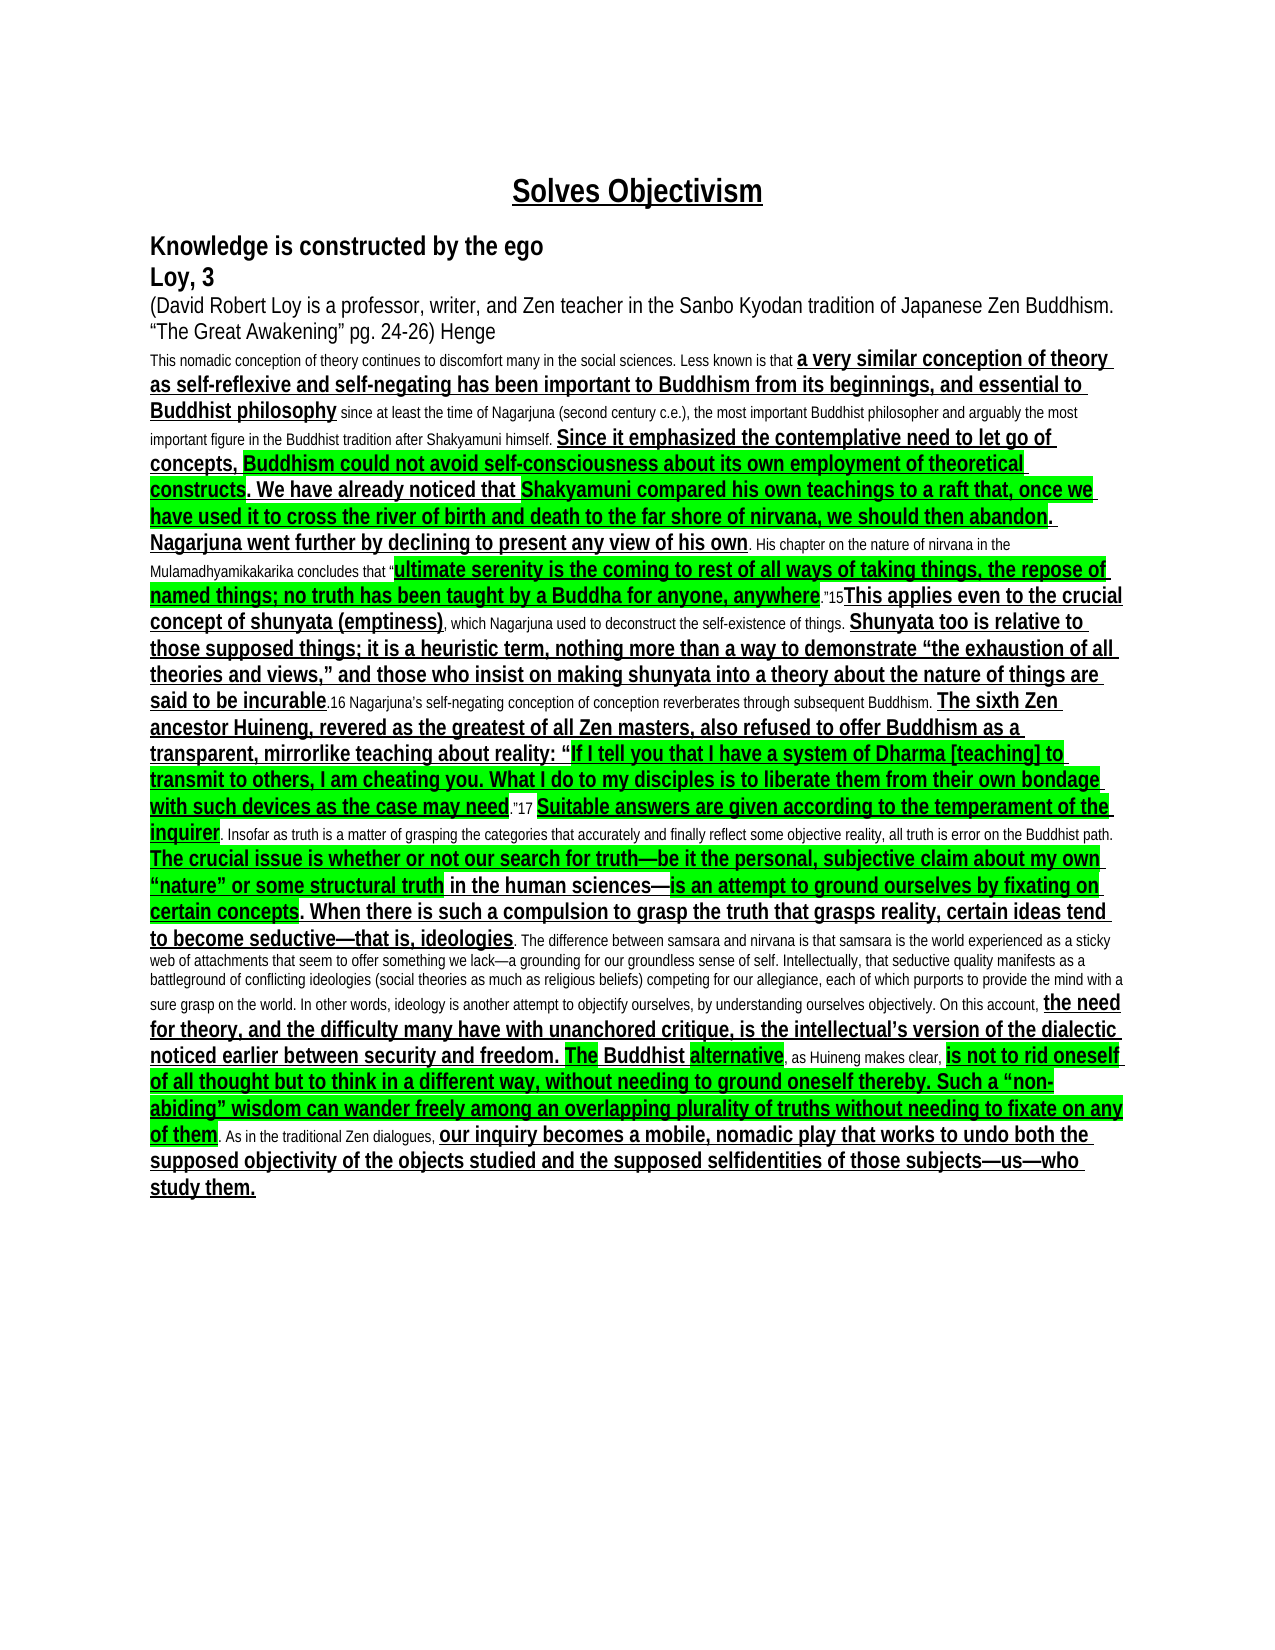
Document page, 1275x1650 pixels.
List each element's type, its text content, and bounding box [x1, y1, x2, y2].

text This nomadic conception of theory continues to discomfort many in the social sciences. Less known is that a very similar conception of theory as self-reﬂexive and self-negating has been important to Buddhism from its beginnings, and essential to Buddhist philosophy since at least the time of Nagarjuna (second century c.e.), the most important Buddhist philosopher and arguably the most important ﬁgure in the Buddhist tradition after Shakyamuni himself. Since it emphasized the contemplative need to let go of concepts, Buddhism could not avoid self-consciousness about its own employment of theoretical constructs. We have already noticed that Shakyamuni compared his own teachings to a raft that, once we have used it to cross the river of birth and death to the far shore of nirvana, we should then abandon. Nagarjuna went further by declining to present any view of his own. His chapter on the nature of nirvana in the Mulamadhyamikakarika concludes that “ultimate serenity is the coming to rest of all ways of taking things, the repose of named things; no truth has been taught by a Buddha for anyone, anywhere.”15This applies even to the crucial concept of shunyata (emptiness), which Nagarjuna used to deconstruct the self-existence of things. Shunyata too is relative to those supposed things; it is a heuristic term, nothing more than a way to demonstrate “the exhaustion of all theories and views,” and those who insist on making shunyata into a theory about the nature of things are said to be incurable.16 Nagarjuna’s self-negating conception of conception reverberates through subsequent Buddhism. The sixth Zen ancestor Huineng, revered as the greatest of all Zen masters, also refused to offer Buddhism as a transparent, mirrorlike teaching about reality: “If I tell you that I have a system of Dharma [teaching] to transmit to others, I am cheating you. What I do to my disciples is to liberate them from their own bondage with such devices as the case may need.”17 Suitable answers are given according to the temperament of the inquirer. Insofar as truth is a matter of grasping the categories that accurately and ﬁnally reﬂect some objective reality, all truth is error on the Buddhist path. The crucial issue is whether or not our search for truth—be it the personal, subjective claim about my own “nature” or some structural truth in the human sciences—is an attempt to ground ourselves by ﬁxating on certain concepts. When there is such a compulsion to grasp the truth that grasps reality, certain ideas tend to become seductive—that is, ideologies. The difference between samsara and nirvana is that samsara is the world experienced as a sticky web of attachments that seem to offer something we lack—a grounding for our groundless sense of self. Intellectually, that seductive quality manifests as a battleground of conﬂicting ideologies (social theories as much as religious beliefs) competing for our allegiance, each of which purports to provide the mind with a sure grasp on the world. In other words, ideology is another attempt to objectify ourselves, by understanding ourselves objectively. On this account, the need for theory, and the difficulty many have with unanchored critique, is the intellectual’s version of the dialectic noticed earlier between security and freedom. The Buddhist alternative, as Huineng makes clear, is not to rid oneself of all thought but to think in a different way, without needing to ground oneself thereby. Such a “non-abiding” wisdom can wander freely among an overlapping plurality of truths without needing to ﬁxate on any of them. As in the traditional Zen dialogues, our inquiry becomes a mobile, nomadic play that works to undo both the supposed objectivity of the objects studied and the supposed selfidentities of those subjects—us—who study them. [150, 345, 1125, 1068]
subtitle Solves Objectivism [150, 171, 1125, 209]
text (David Robert Loy is a professor, writer, and Zen teacher in the Sanbo Kyodan tradition of Japanese Zen Buddhism. “The Great Awakening” pg. 24-26) Henge [150, 292, 1125, 345]
text Loy, 3 [150, 261, 1125, 292]
subtitle Knowledge is constructed by the ego [150, 230, 1125, 261]
